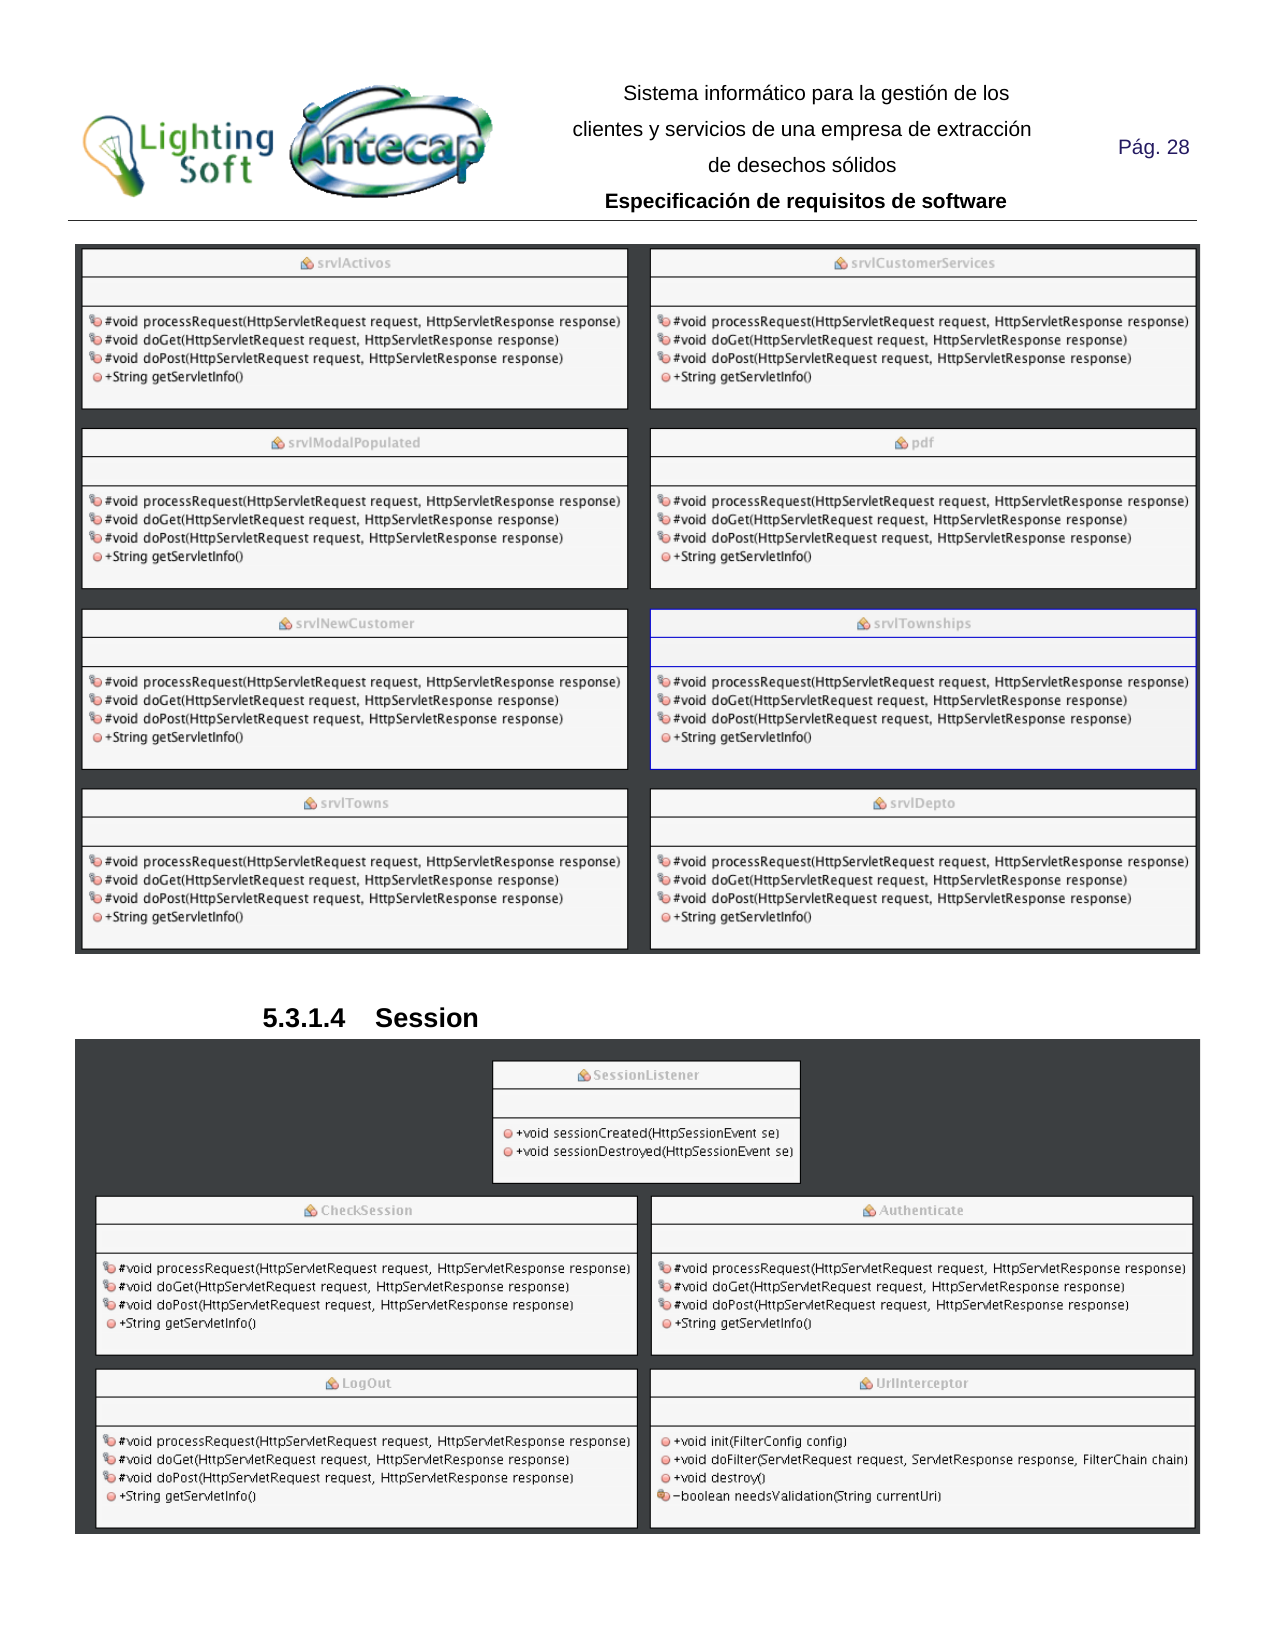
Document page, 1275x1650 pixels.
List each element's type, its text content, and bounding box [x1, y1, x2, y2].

subtitle Session [262, 1002, 1200, 1033]
picture [75, 108, 282, 204]
picture [75, 244, 1200, 954]
picture [75, 1039, 1200, 1534]
picture [287, 81, 494, 204]
